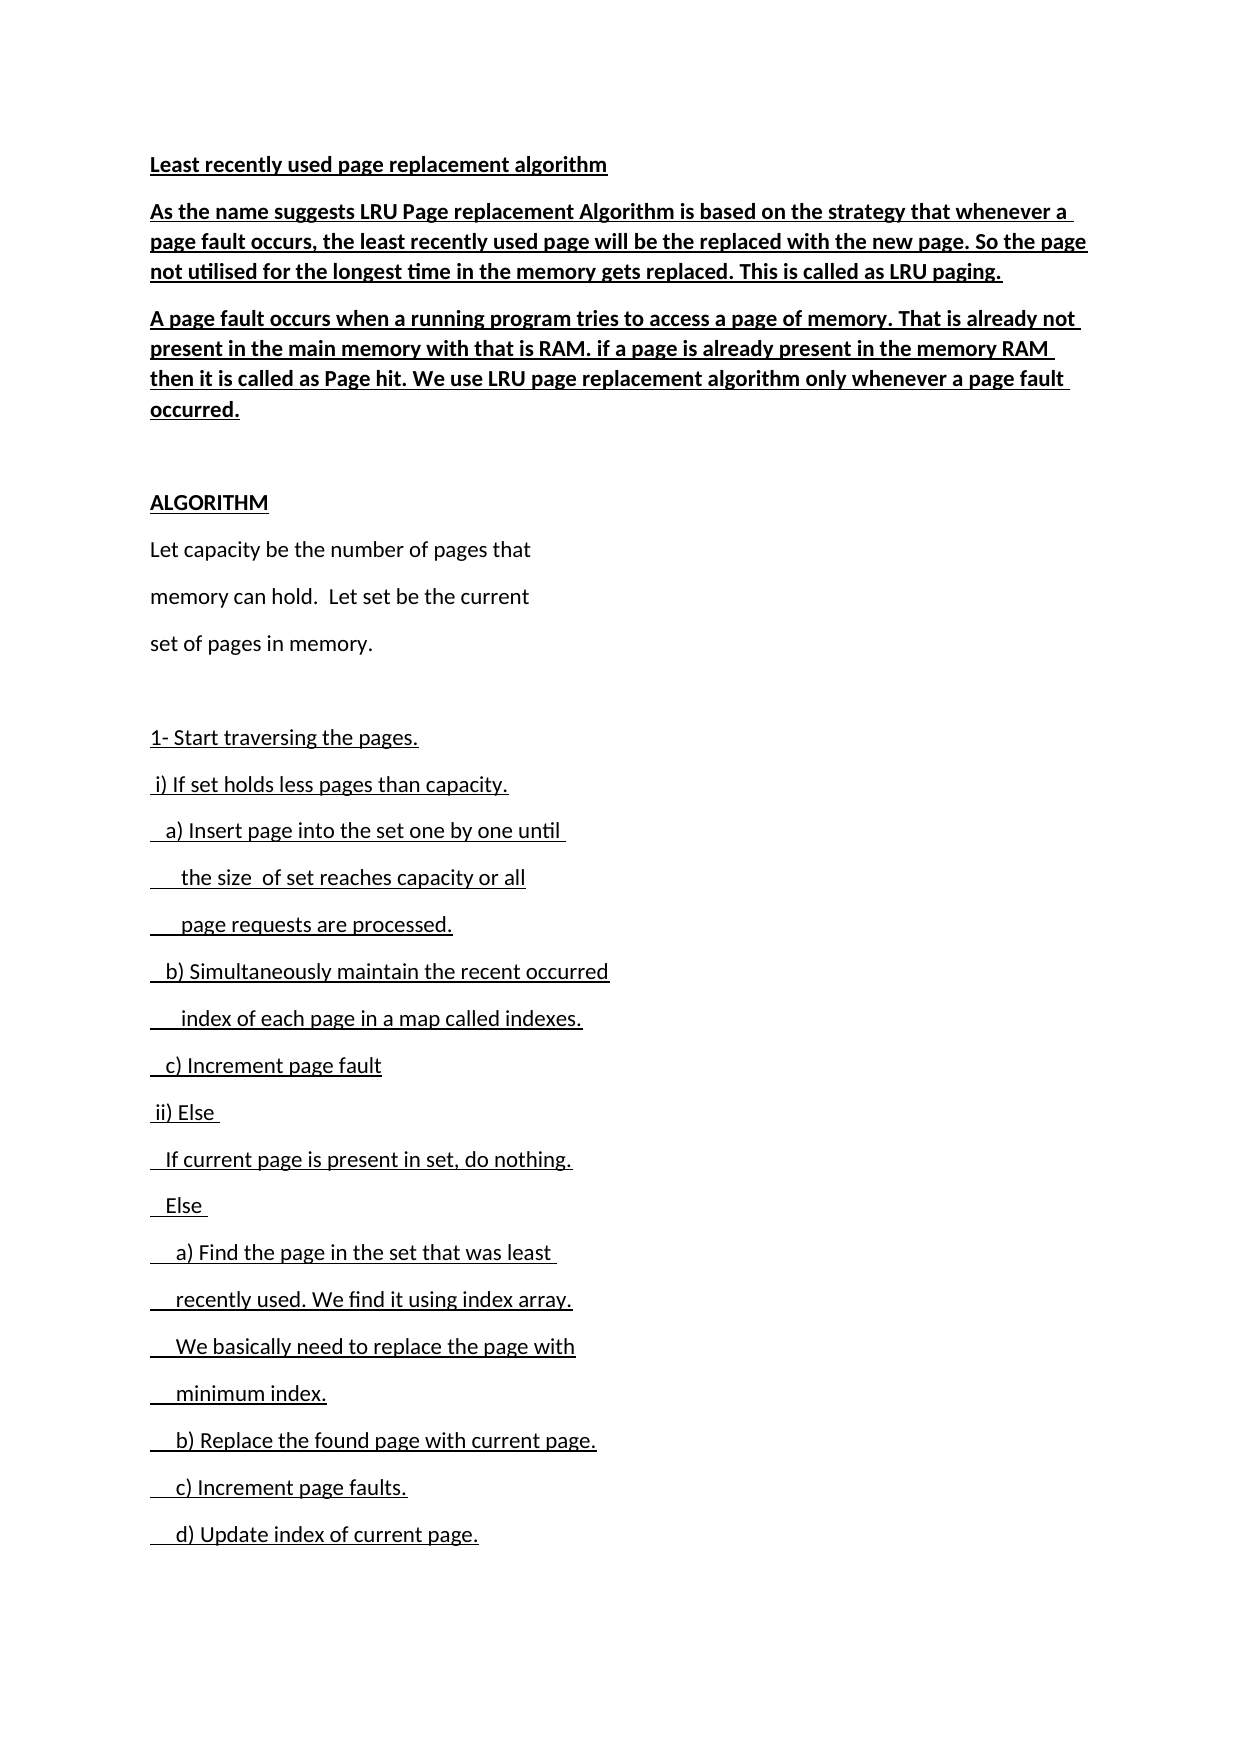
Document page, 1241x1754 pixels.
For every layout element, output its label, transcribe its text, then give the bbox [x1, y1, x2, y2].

text We basically need to replace the page with [150, 1332, 1090, 1360]
text page requests are processed. [150, 910, 1090, 938]
text b) Simultaneously maintain the recent occurred [150, 957, 1090, 985]
text c) Increment page fault [150, 1051, 1090, 1079]
text A page fault occurs when a running program tries to access a page of memory. That is already not present in the main memory with that is RAM. if a page is already present in the memory RAM then it is called as Page hit. We use LRU page replacement algorithm only whenever a page fault occurred. [150, 304, 1090, 423]
text Let capacity be the number of pages that [150, 535, 1090, 563]
text 1- Start traversing the pages. [150, 723, 1090, 751]
text recently used. We find it using index array. [150, 1285, 1090, 1313]
text a) Find the page in the set that was least [150, 1238, 1090, 1267]
text ii) Else [150, 1098, 1090, 1126]
text set of pages in memory. [150, 629, 1090, 657]
text a) Insert page into the set one by one until [150, 817, 1090, 845]
text If current page is present in set, do nothing. [150, 1145, 1090, 1173]
text ALGORITHM [150, 488, 1090, 517]
text d) Update index of current page. [150, 1520, 1090, 1548]
text the size of set reaches capacity or all [150, 863, 1090, 892]
text Least recently used page replacement algorithm [150, 150, 1090, 178]
text i) If set holds less pages than capacity. [150, 770, 1090, 798]
text minimum index. [150, 1379, 1090, 1407]
text As the name suggests LRU Page replacement Algorithm is based on the strategy that whenever a page fault occurs, the least recently used page will be the replaced with the new page. So the page not utilised for the longest time in the memory gets replaced. This is called as LRU paging. [150, 197, 1090, 285]
text memory can hold. Let set be the current [150, 582, 1090, 610]
text Else [150, 1192, 1090, 1220]
text c) Increment page faults. [150, 1473, 1090, 1501]
text index of each page in a map called indexes. [150, 1004, 1090, 1032]
text b) Replace the found page with current page. [150, 1426, 1090, 1454]
